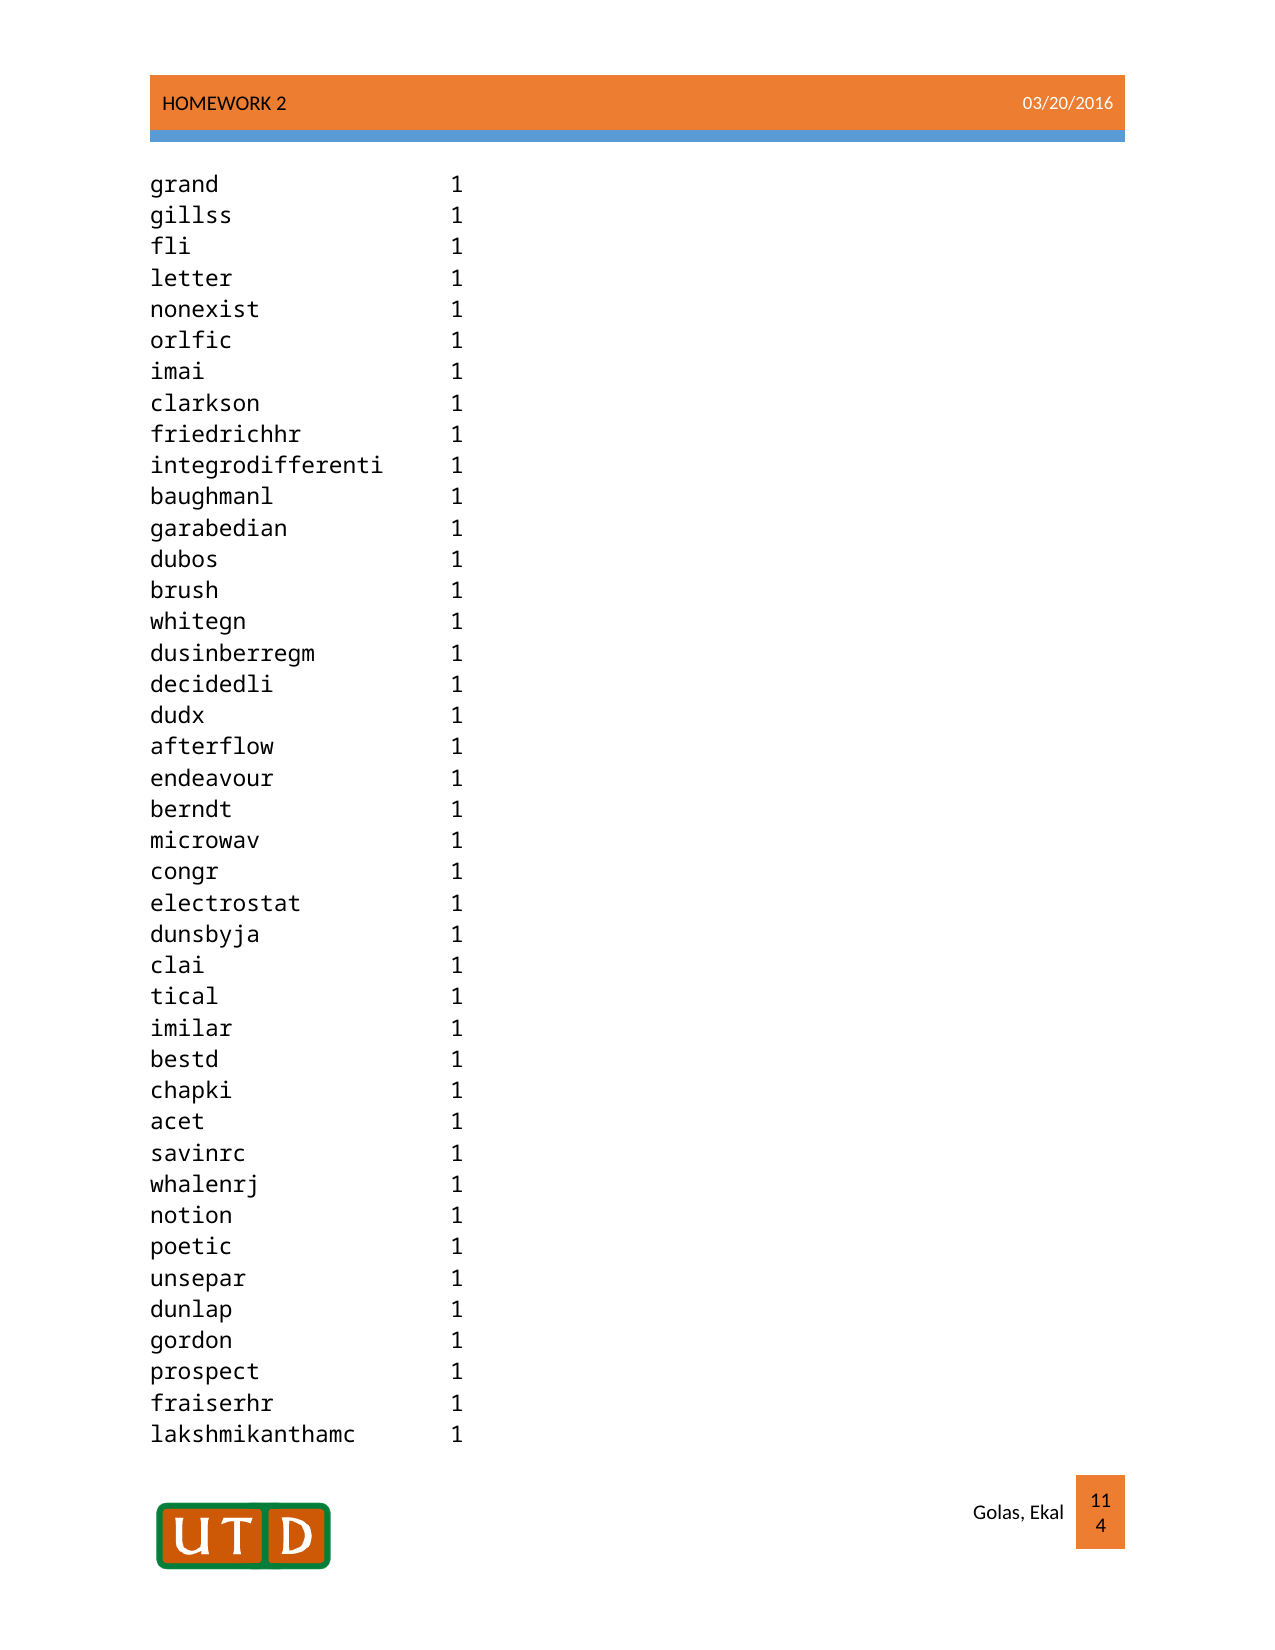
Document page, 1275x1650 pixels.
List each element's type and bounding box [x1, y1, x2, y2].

picture [150, 1498, 336, 1574]
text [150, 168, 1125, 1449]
